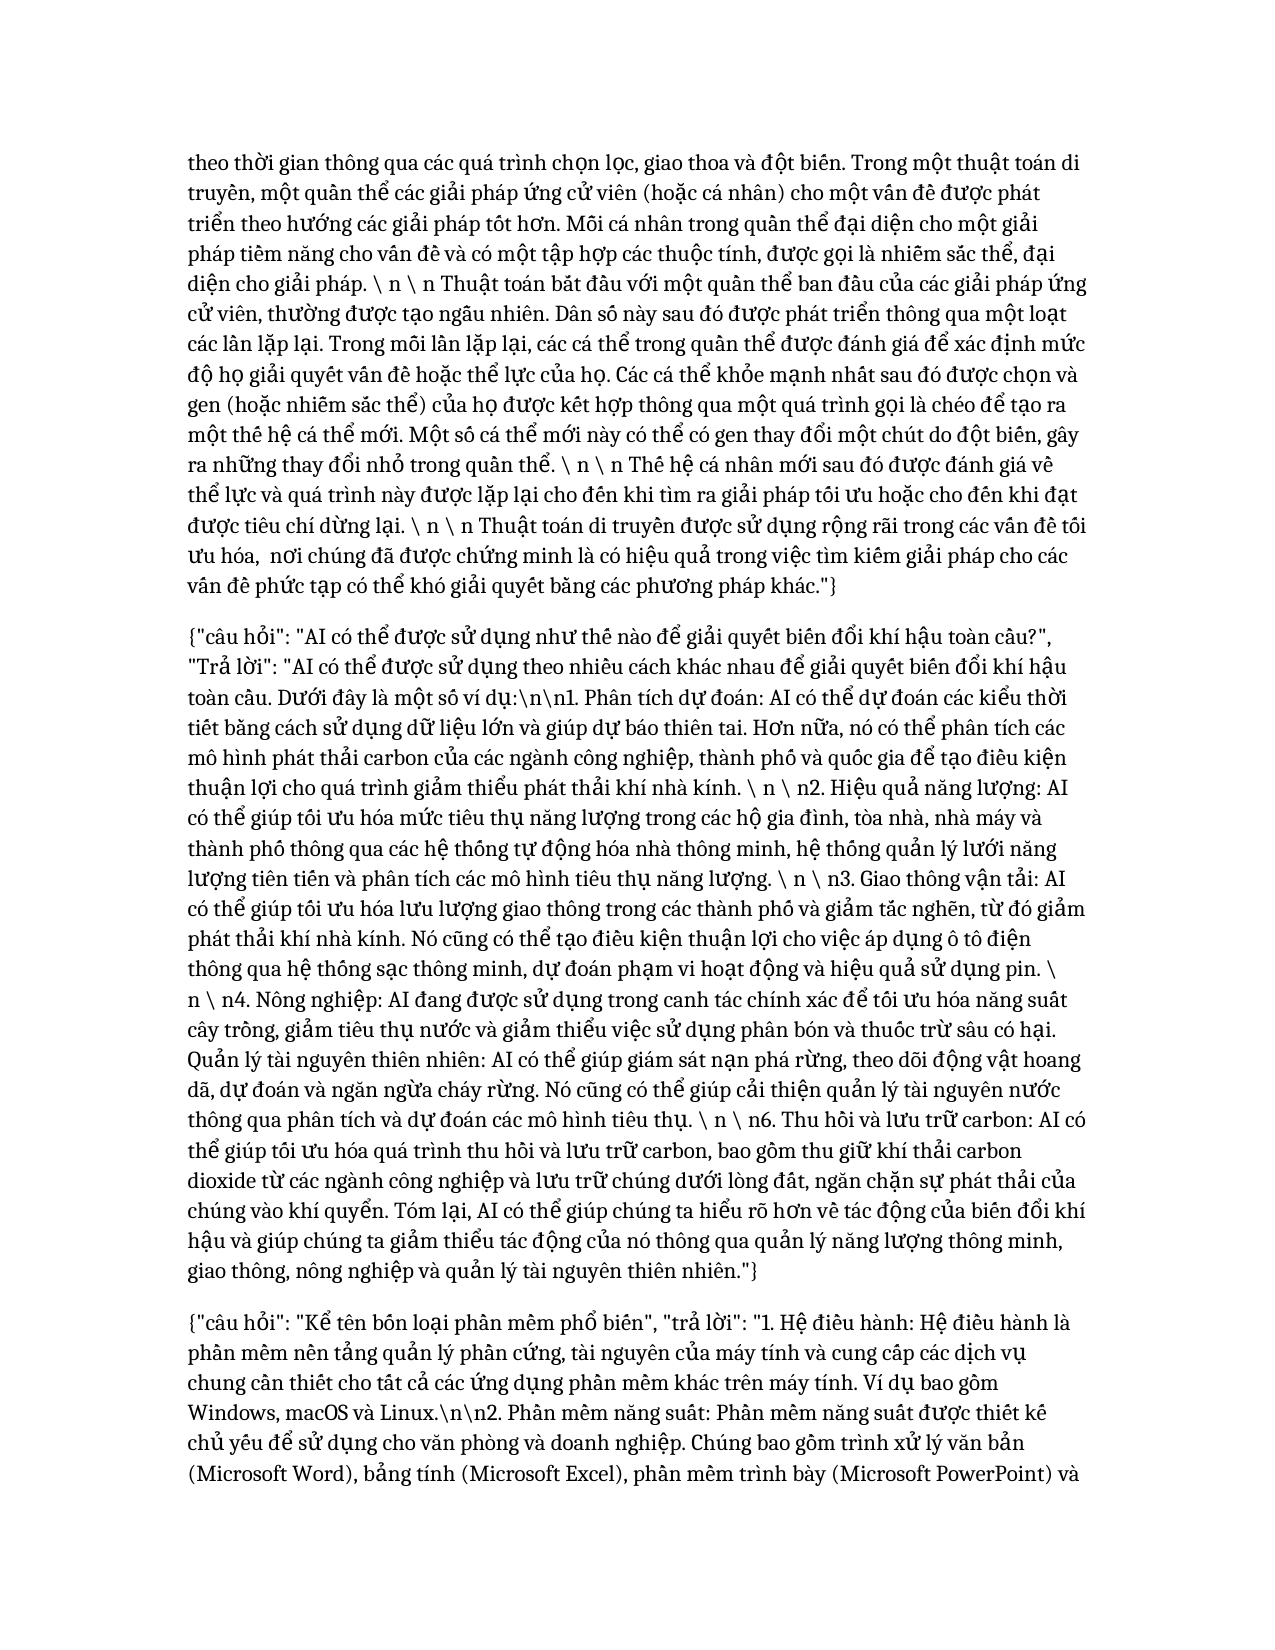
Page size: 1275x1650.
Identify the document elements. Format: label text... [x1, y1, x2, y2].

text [187, 150, 1087, 599]
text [187, 1309, 1087, 1487]
text {"câu hỏi": "AI có thể được sử dụng như thế nào để giải quyết biến đổi khí hậu toàn cầu?", "Trả lời": "AI có thể được sử dụng theo nhiều cách khác nhau để giải quyết biến đổi khí hậu toàn cầu. Dưới đây là một số ví dụ:\n\n1. Phân tích dự đoán: AI có thể dự đoán các kiểu thời tiết bằng cách sử dụng dữ liệu lớn và giúp dự báo thiên tai. Hơn nữa, nó có thể phân tích các mô hình phát thải carbon của các ngành công nghiệp, thành phố và quốc gia để tạo điều kiện thuận lợi cho quá trình giảm thiểu phát thải khí nhà kính. \ n \ n2. Hiệu quả năng lượng: AI có thể giúp tối ưu hóa mức tiêu thụ năng lượng trong các hộ gia đình, tòa nhà, nhà máy và thành phố thông qua các hệ thống tự động hóa nhà thông minh, hệ thống quản lý lưới năng lượng tiên tiến và phân tích các mô hình tiêu thụ năng lượng. \ n \ n3. Giao thông vận tải: AI có thể giúp tối ưu hóa lưu lượng giao thông trong các thành phố và giảm tắc nghẽn, từ đó giảm phát thải khí nhà kính. Nó cũng có thể tạo điều kiện thuận lợi cho việc áp dụng ô tô điện thông qua hệ thống sạc thông minh, dự đoán phạm vi hoạt động và hiệu quả sử dụng pin. \ n \ n4. Nông nghiệp: AI đang được sử dụng trong canh tác chính xác để tối ưu hóa năng suất cây trồng, giảm tiêu thụ nước và giảm thiểu việc sử dụng phân bón và thuốc trừ sâu có hại. Quản lý tài nguyên thiên nhiên: AI có thể giúp giám sát nạn phá rừng, theo dõi động vật hoang dã, dự đoán và ngăn ngừa cháy rừng. Nó cũng có thể giúp cải thiện quản lý tài nguyên nước thông qua phân tích và dự đoán các mô hình tiêu thụ. \ n \ n6. Thu hồi và lưu trữ carbon: AI có thể giúp tối ưu hóa quá trình thu hồi và lưu trữ carbon, bao gồm thu giữ khí thải carbon dioxide từ các ngành công nghiệp và lưu trữ chúng dưới lòng đất, ngăn chặn sự phát thải của chúng vào khí quyển. Tóm lại, AI có thể giúp chúng ta hiểu rõ hơn về tác động của biến đổi khí hậu và giúp chúng ta giảm thiểu tác động của nó thông qua quản lý năng lượng thông minh, giao thông, nông nghiệp và quản lý tài nguyên thiên nhiên."} [187, 624, 1087, 1285]
